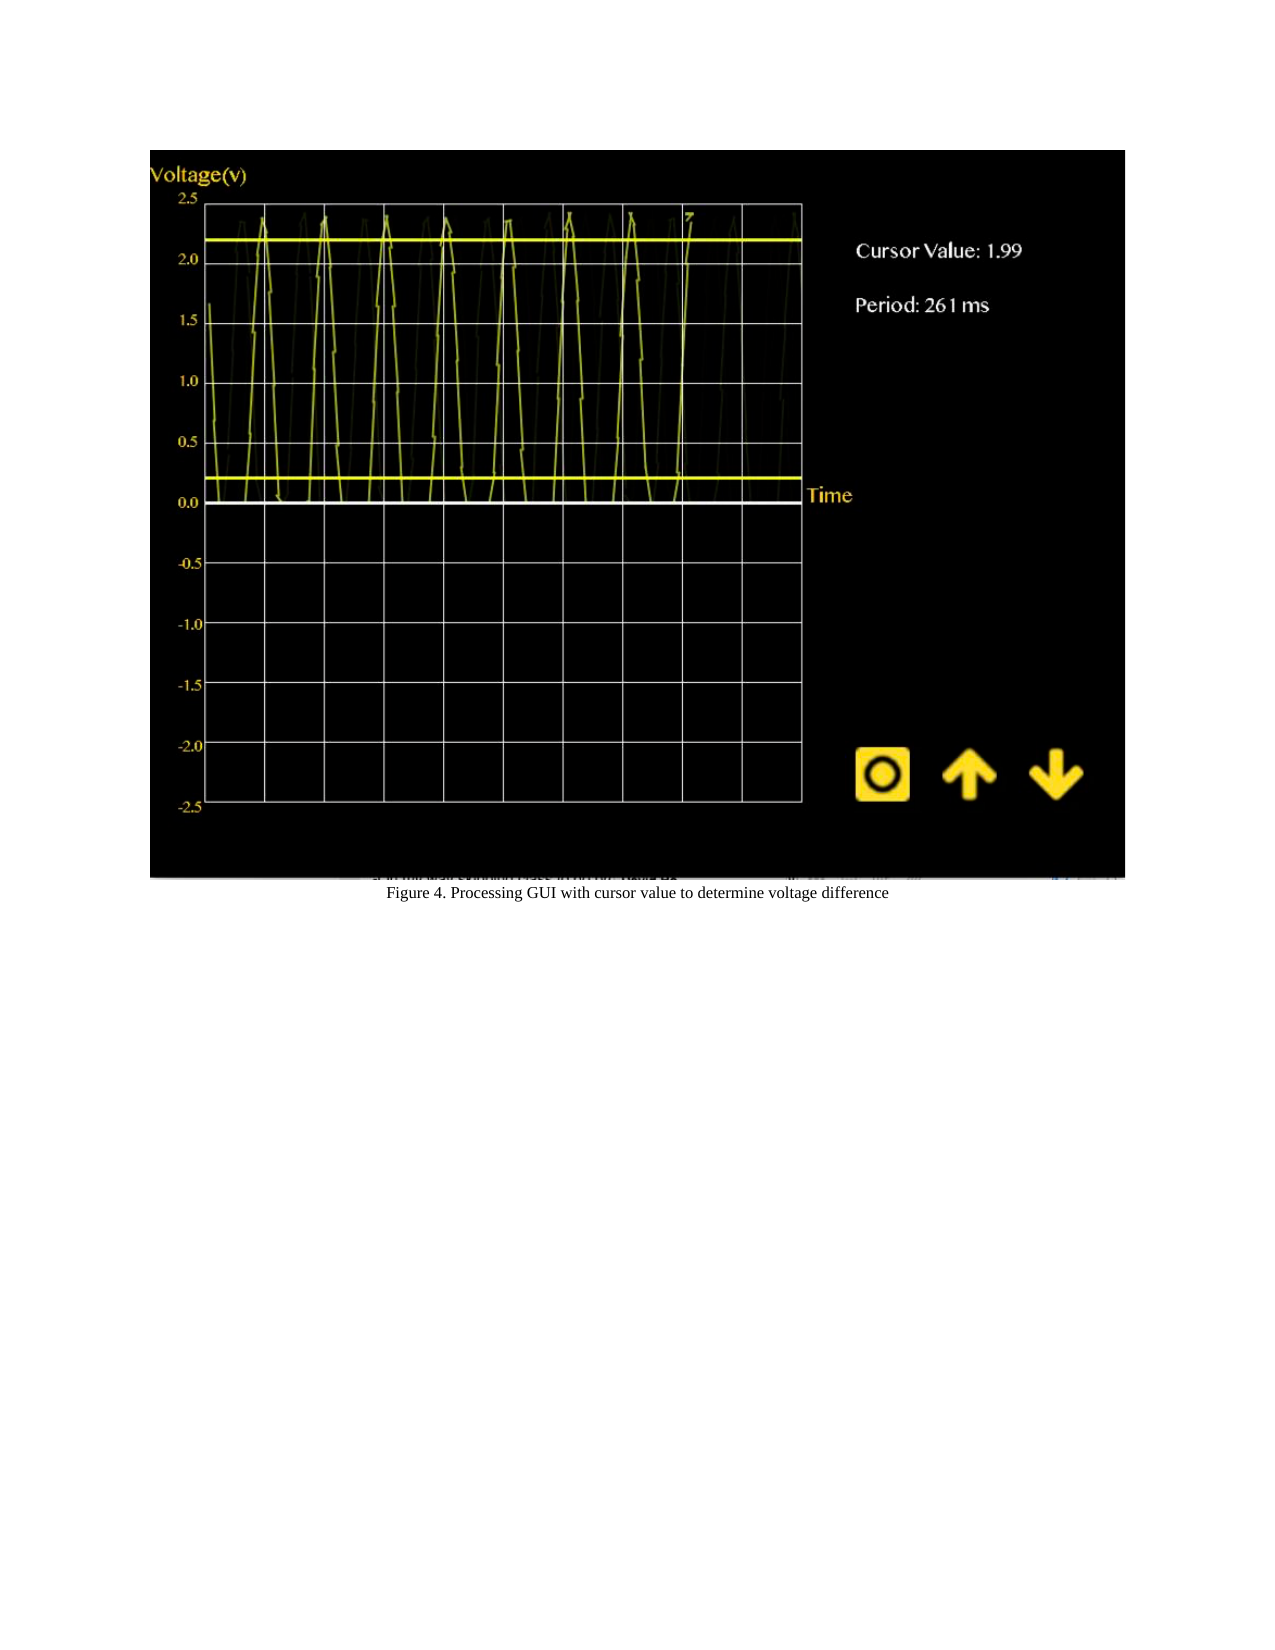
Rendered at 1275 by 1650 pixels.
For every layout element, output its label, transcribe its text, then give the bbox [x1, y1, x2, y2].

text Figure 4. Processing GUI with cursor value to determine voltage difference [150, 883, 1125, 902]
picture [150, 150, 1125, 880]
